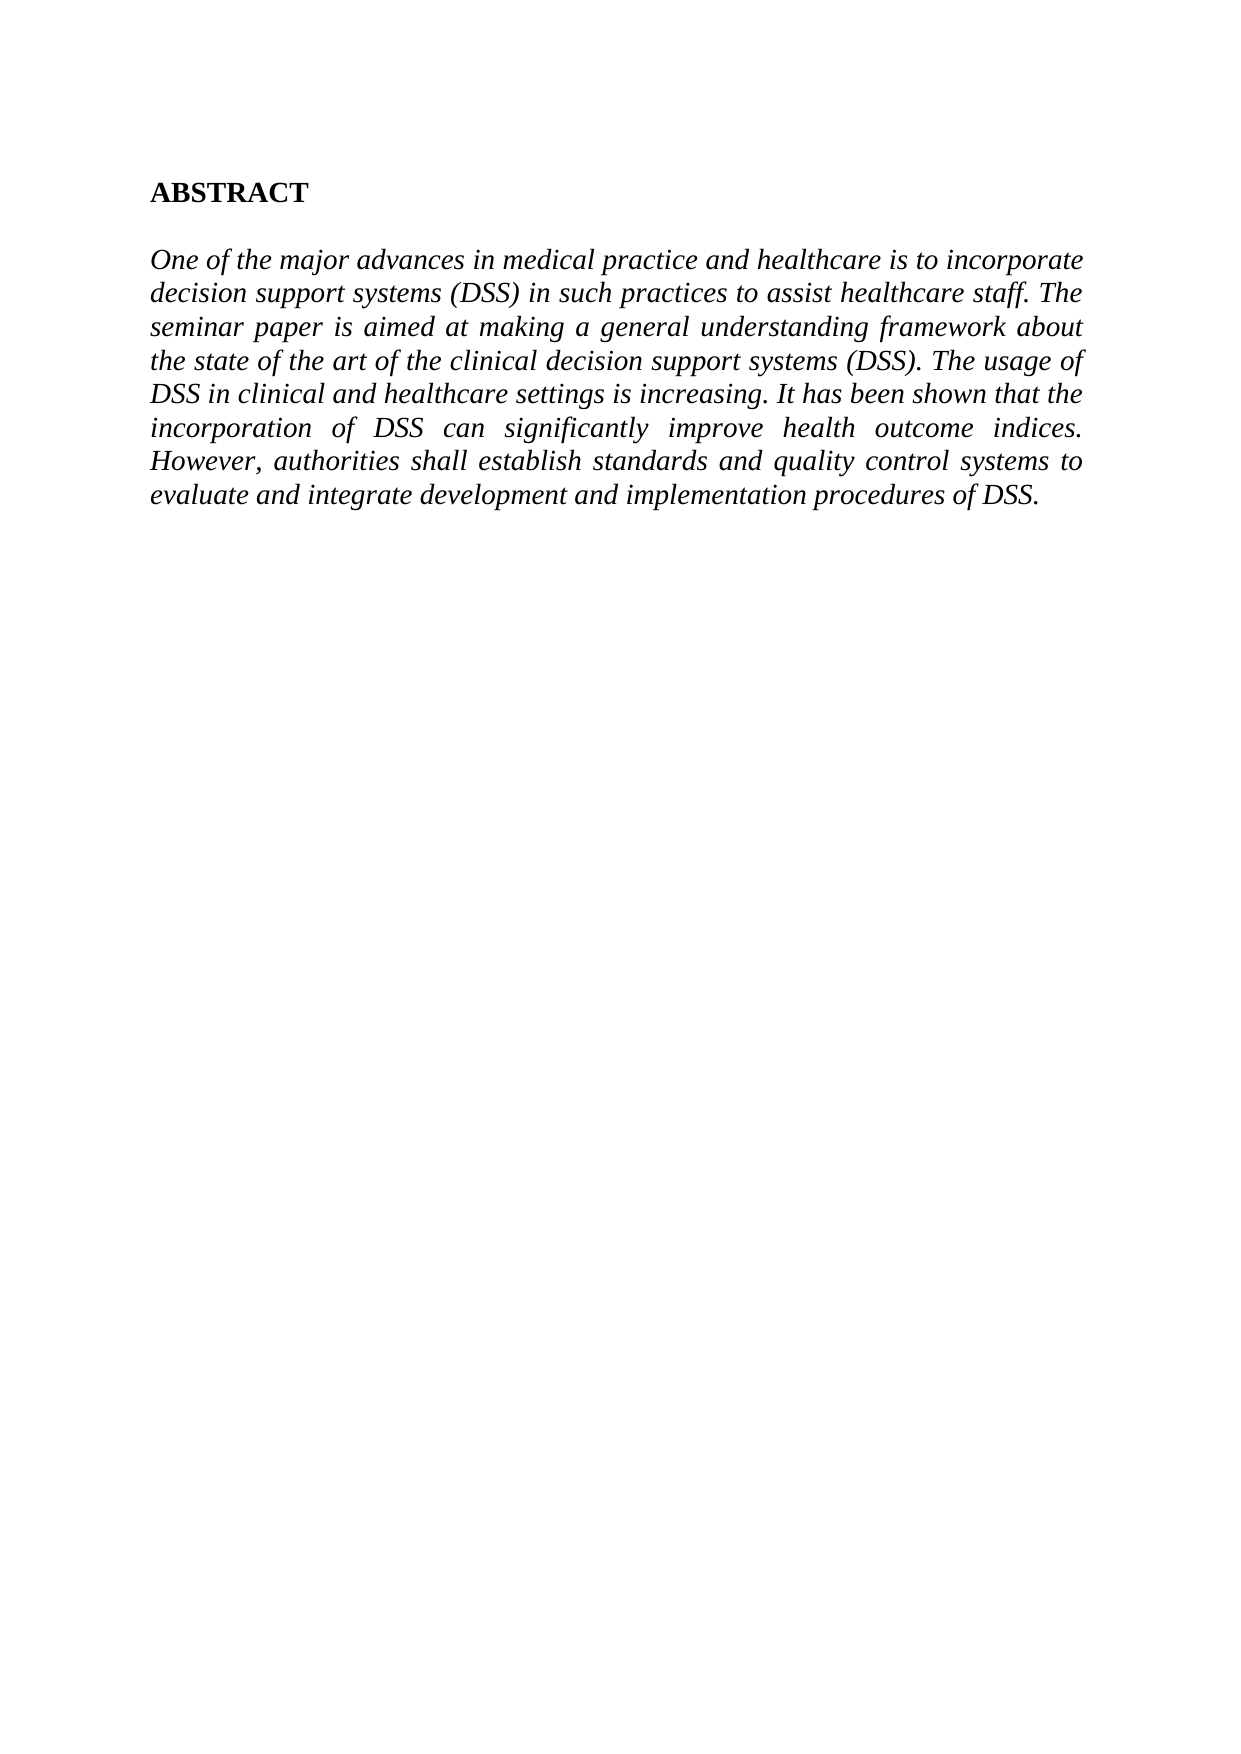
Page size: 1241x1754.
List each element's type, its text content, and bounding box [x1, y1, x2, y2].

text One of the major advances in medical practice and healthcare is to incorporate decision support systems (DSS) in such practices to assist healthcare staff. The seminar paper is aimed at making a general understanding framework about the state of the art of the clinical decision support systems (DSS). The usage of DSS in clinical and healthcare settings is increasing. It has been shown that the incorporation of DSS can significantly improve health outcome indices. However, authorities shall establish standards and quality control systems to evaluate and integrate development and implementation procedures of DSS. [150, 242, 1087, 510]
text ABSTRACT [150, 175, 1090, 208]
